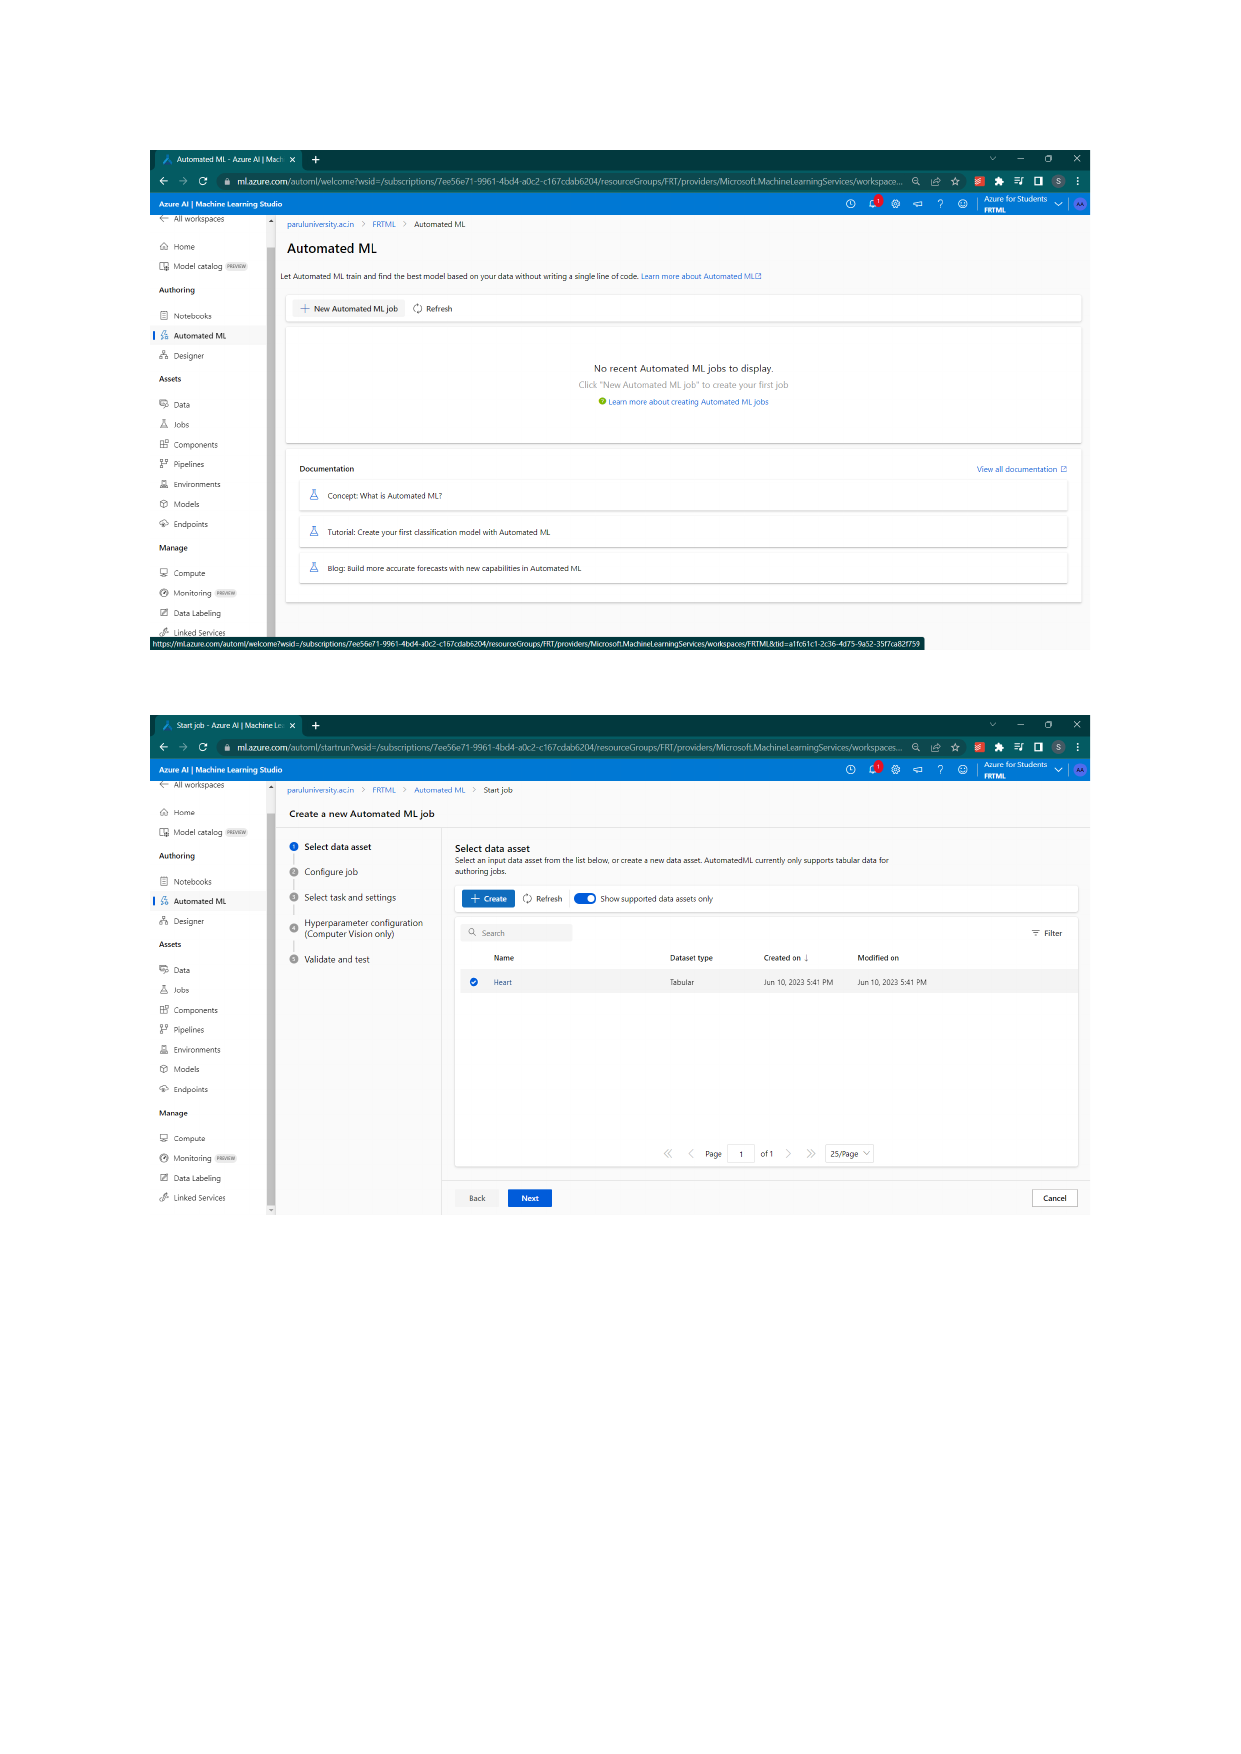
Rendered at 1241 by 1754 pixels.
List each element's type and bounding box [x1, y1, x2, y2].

picture [150, 150, 1091, 650]
picture [150, 715, 1091, 1215]
